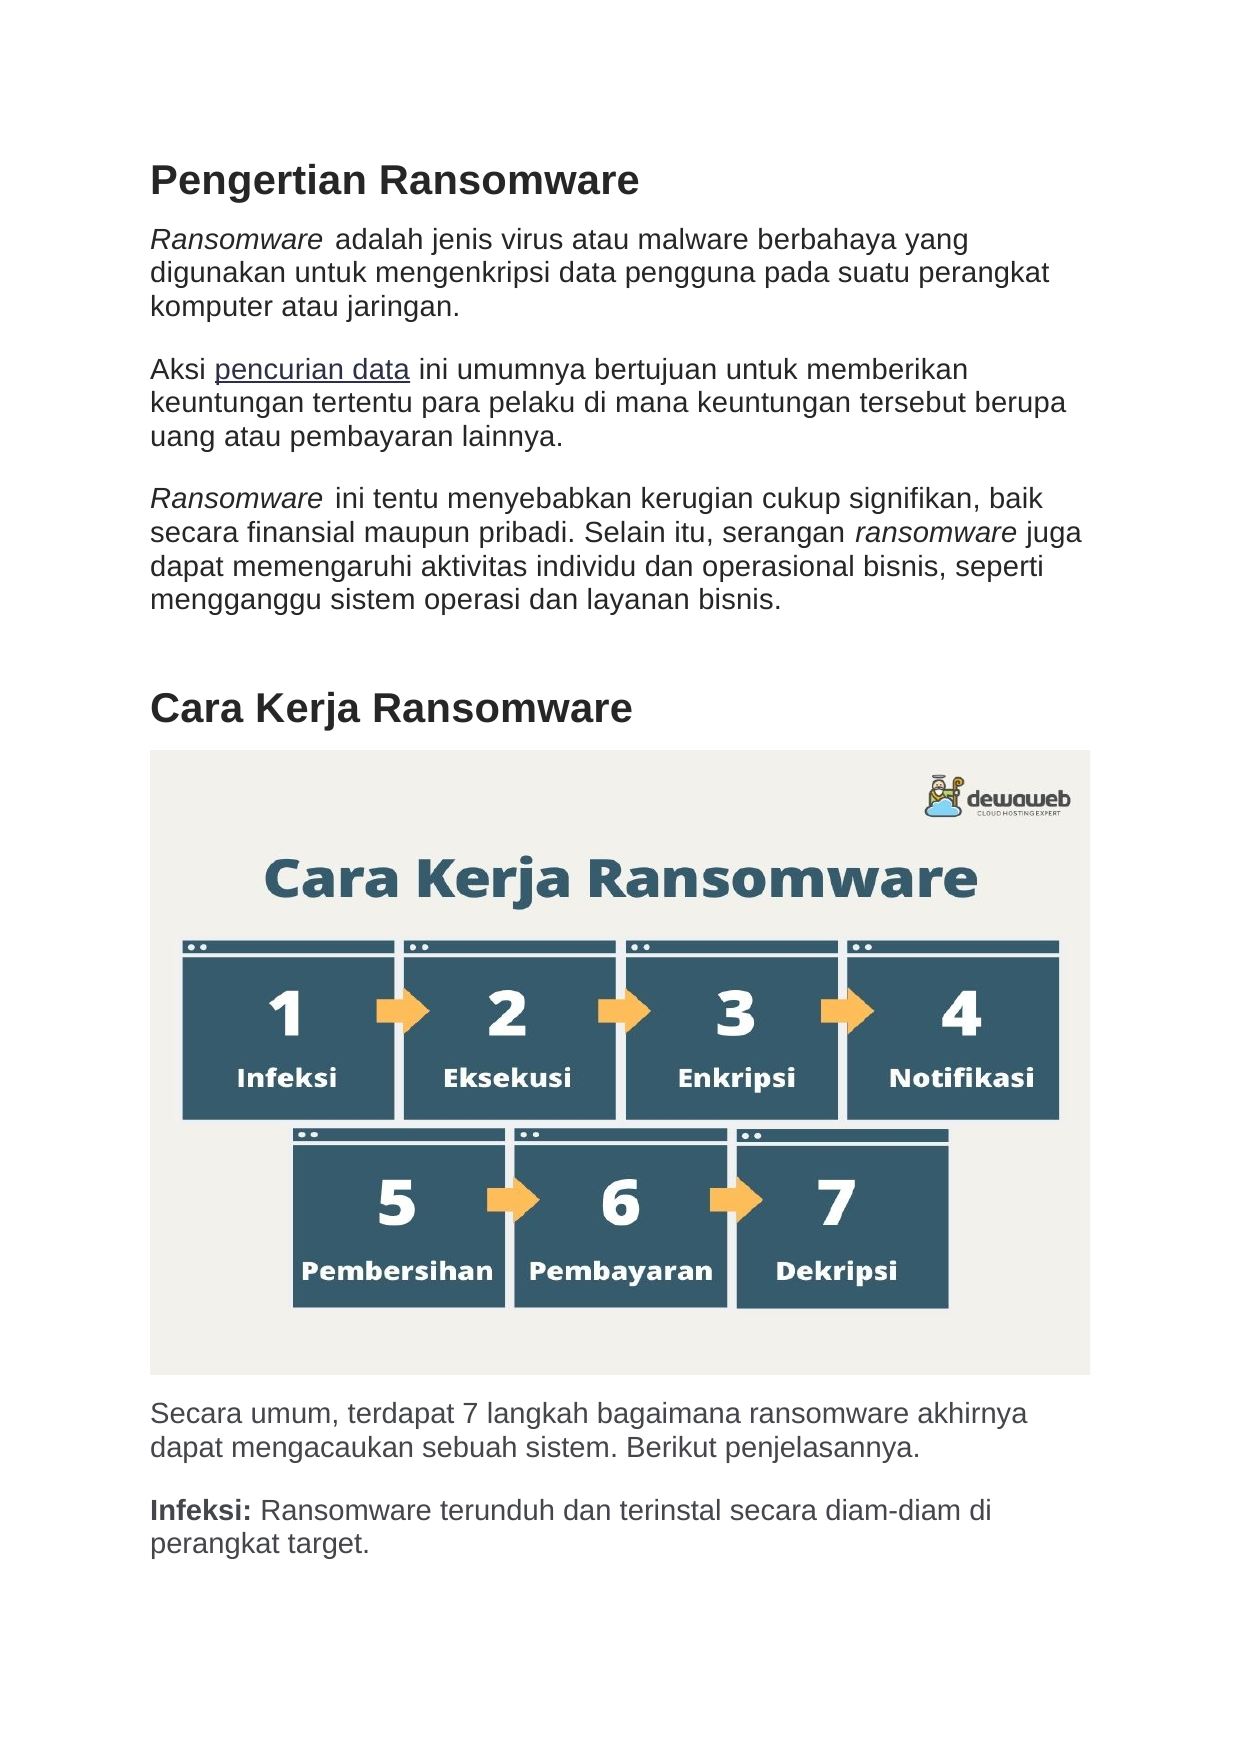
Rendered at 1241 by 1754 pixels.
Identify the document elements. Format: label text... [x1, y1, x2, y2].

text Ransomware ini tentu menyebabkan kerugian cukup signifikan, baik secara finansial maupun pribadi. Selain itu, serangan ransomware juga dapat memengaruhi aktivitas individu dan operasional bisnis, seperti mengganggu sistem operasi dan layanan bisnis. [150, 481, 1090, 616]
subtitle Pengertian Ransomware [150, 150, 1090, 203]
text Aksi pencurian data ini umumnya bertujuan untuk memberikan keuntungan tertentu para pelaku di mana keuntungan tersebut berupa uang atau pembayaran lainnya. [150, 352, 1090, 452]
text Secara umum, terdapat 7 langkah bagaimana ransomware akhirnya dapat mengacaukan sebuah sistem. Berikut penjelasannya. [150, 1396, 1090, 1463]
text Infeksi: Ransomware terunduh dan terinstal secara diam-diam di perangkat target. [150, 1492, 1074, 1559]
subtitle Cara Kerja Ransomware [150, 678, 1090, 731]
picture [150, 750, 1091, 1375]
text Ransomware adalah jenis virus atau malware berbahaya yang digunakan untuk mengenkripsi data pengguna pada suatu perangkat komputer atau jaringan. [150, 222, 1090, 322]
